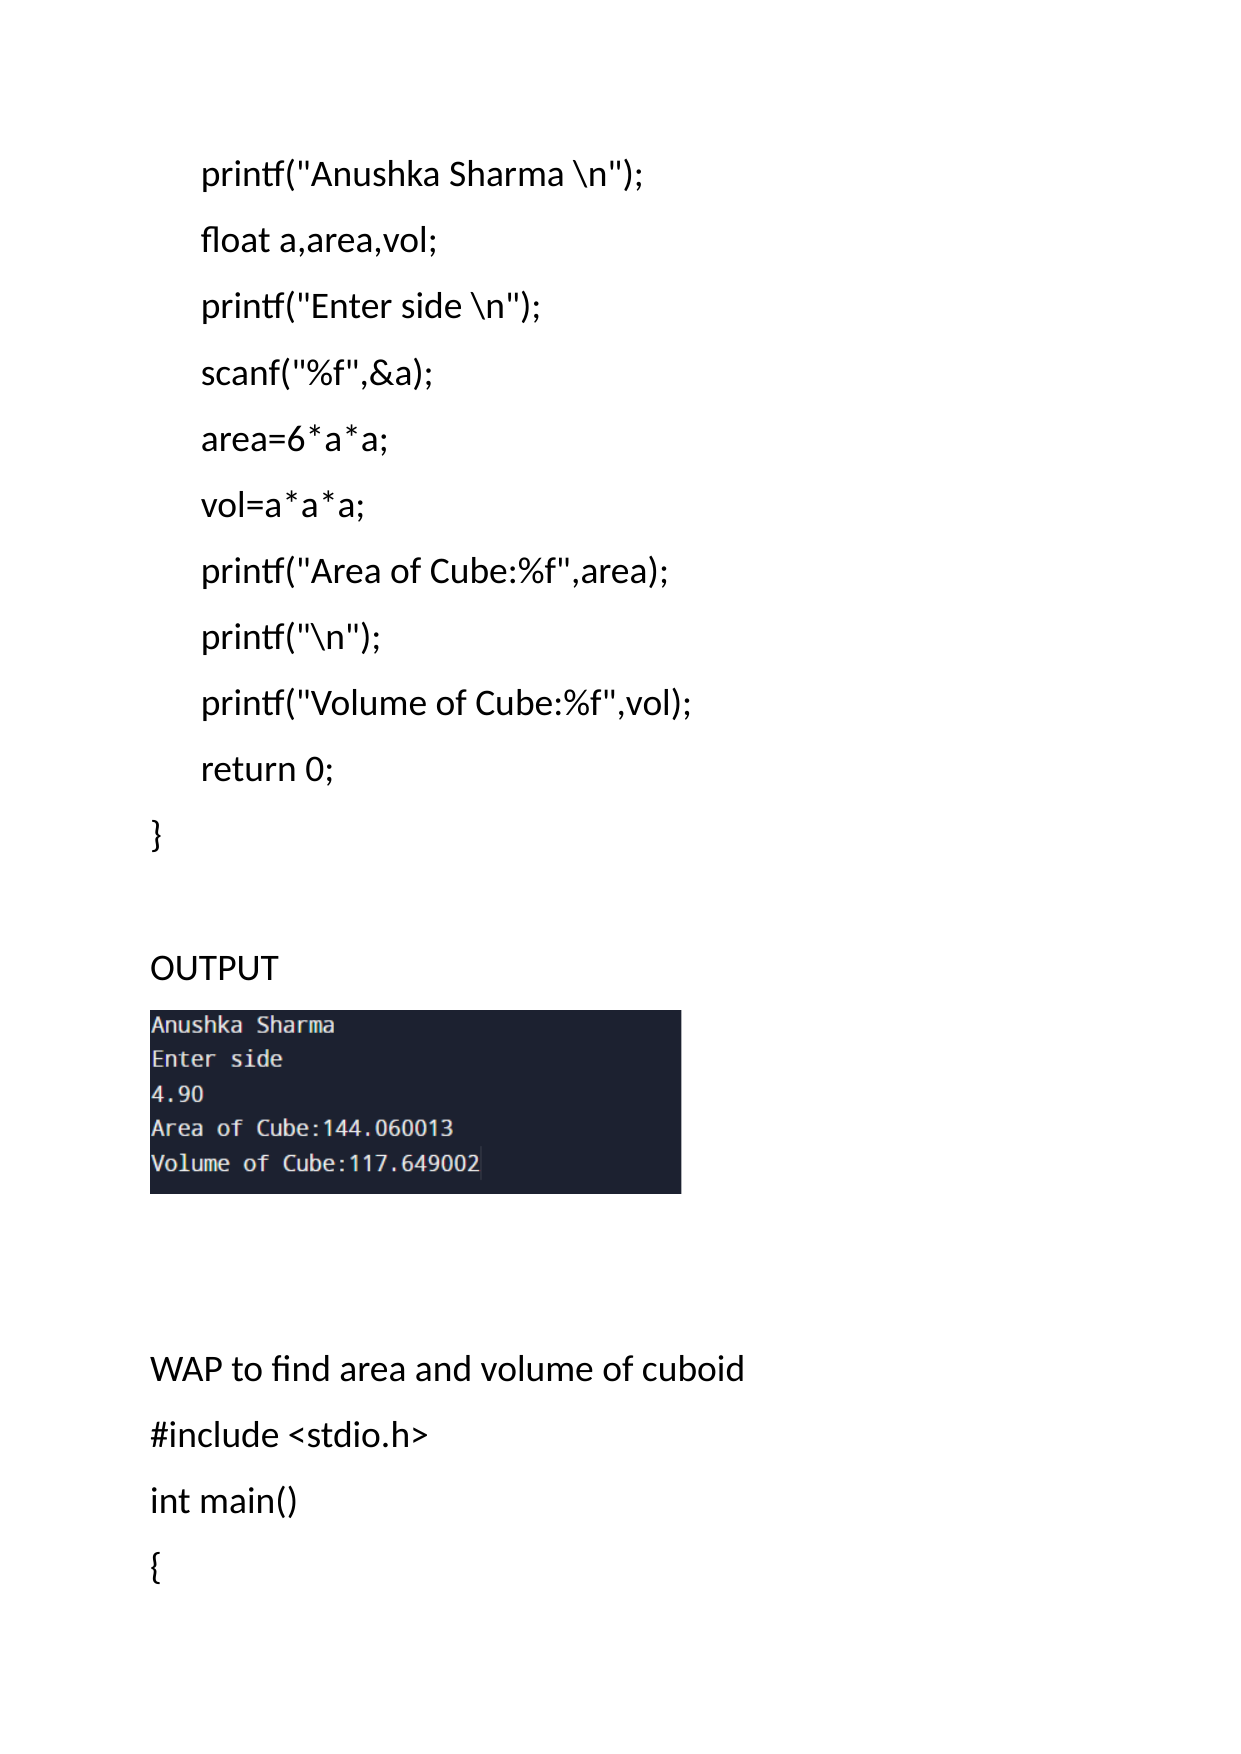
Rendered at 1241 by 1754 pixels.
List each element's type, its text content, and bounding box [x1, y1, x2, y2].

text printf("Enter side \n"); [150, 282, 1090, 328]
text vol=a*a*a; [150, 481, 1090, 527]
text printf("Anushka Sharma \n"); [150, 150, 1090, 196]
text int main() [150, 1477, 1090, 1523]
text #include <stdio.h> [150, 1411, 1090, 1457]
text { [150, 1543, 1090, 1589]
text return 0; [150, 745, 1090, 791]
text scanf("%f",&a); [150, 348, 1090, 394]
text WAP to find area and volume of cuboid [150, 1345, 1090, 1391]
text OUTPUT [150, 944, 1090, 989]
text printf("\n"); [150, 613, 1090, 659]
text printf("Area of Cube:%f",area); [150, 547, 1090, 593]
text area=6*a*a; [150, 414, 1090, 460]
text printf("Volume of Cube:%f",vol); [150, 679, 1090, 725]
text float a,area,vol; [150, 216, 1090, 262]
text } [150, 811, 1090, 857]
